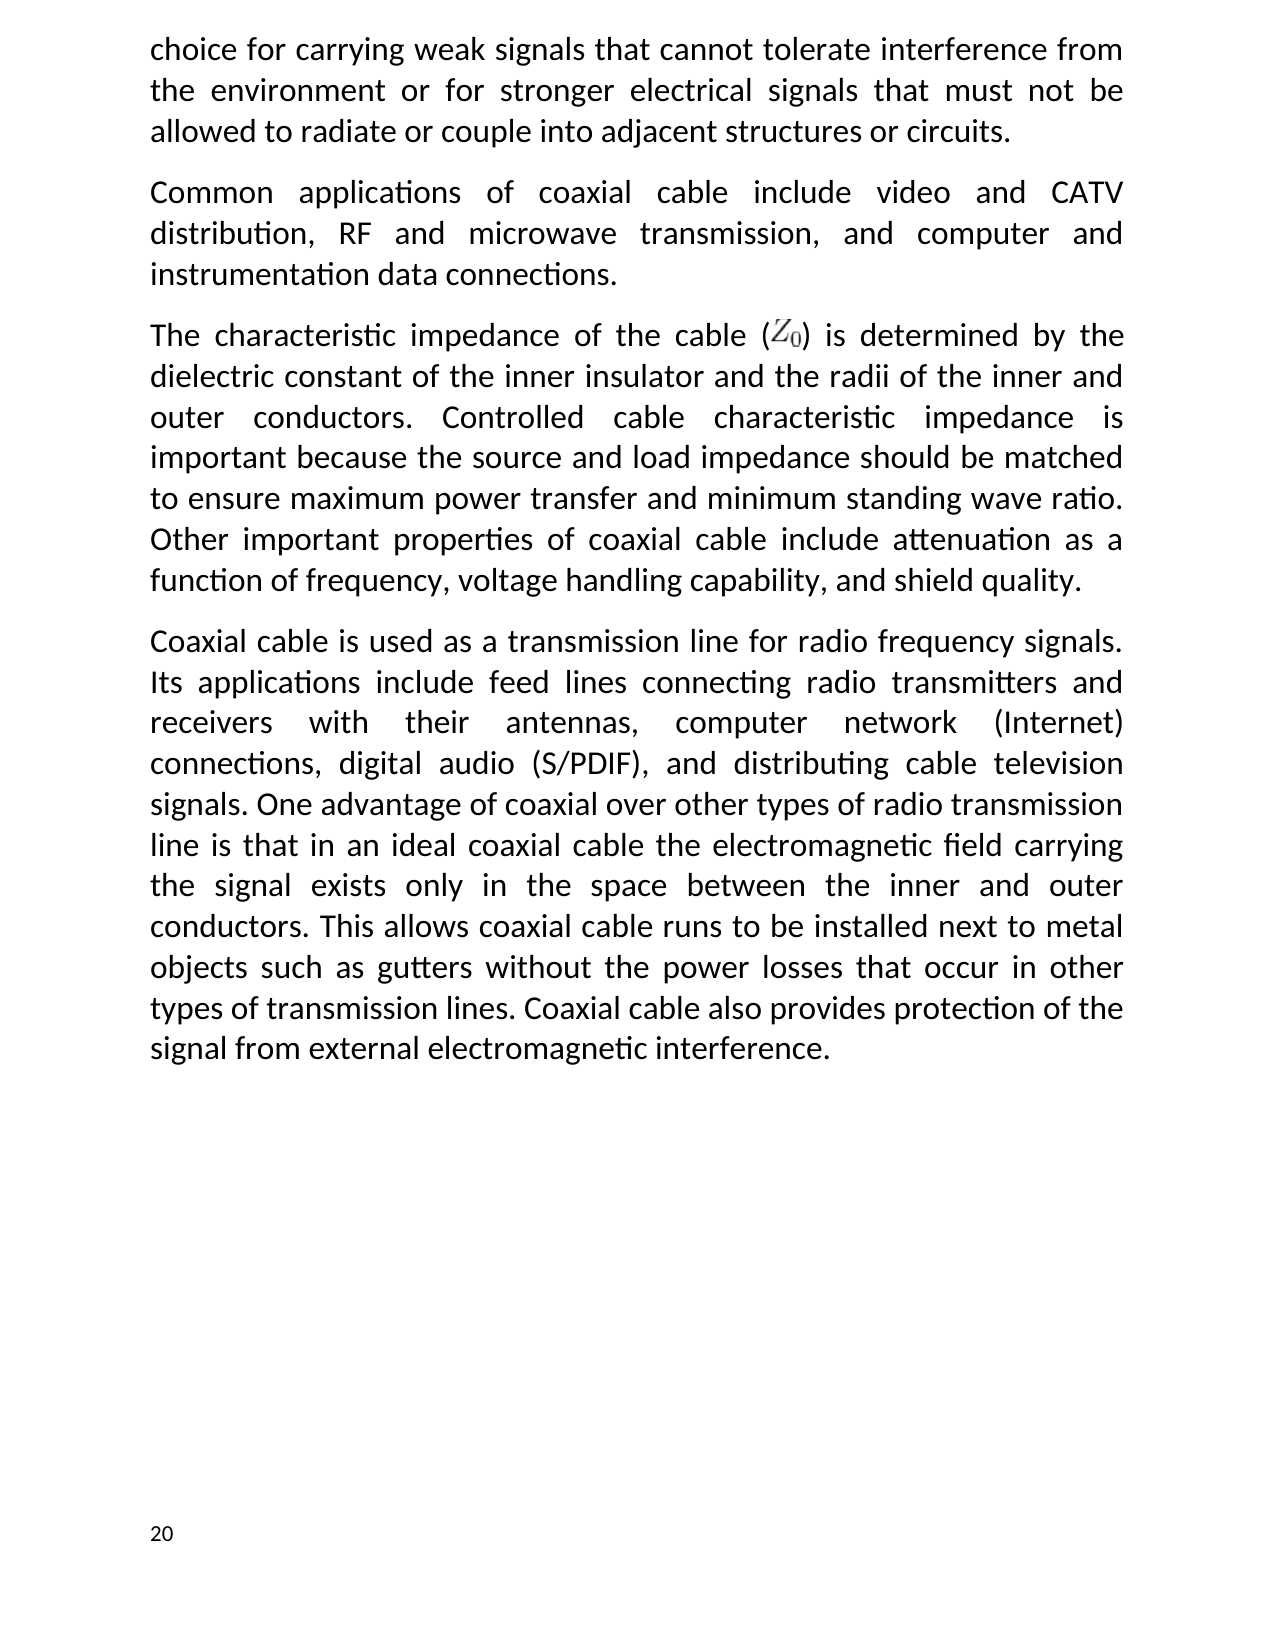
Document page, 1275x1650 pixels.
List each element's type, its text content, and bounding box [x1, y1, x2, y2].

text The characteristic impedance of the cable () is determined by the dielectric constant of the inner insulator and the radii of the inner and outer conductors. Controlled cable characteristic impedance is important because the source and load impedance should be matched to ensure maximum power transfer and minimum standing wave ratio. Other important properties of coaxial cable include attenuation as a function of frequency, voltage handling capability, and shield quality. [150, 314, 1125, 599]
picture [771, 319, 802, 347]
text Coaxial cable is used as a transmission line for radio frequency signals. Its applications include feed lines connecting radio transmitters and receivers with their antennas, computer network (Internet) connections, digital audio (S/PDIF), and distributing cable television signals. One advantage of coaxial over other types of radio transmission line is that in an ideal coaxial cable the electromagnetic field carrying the signal exists only in the space between the inner and outer conductors. This allows coaxial cable runs to be installed next to metal objects such as gutters without the power losses that occur in other types of transmission lines. Coaxial cable also provides protection of the signal from external electromagnetic interference. [150, 620, 1125, 1068]
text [150, 28, 1125, 150]
text Common applications of coaxial cable include video and CATV distribution, RF and microwave transmission, and computer and instrumentation data connections. [150, 171, 1125, 293]
